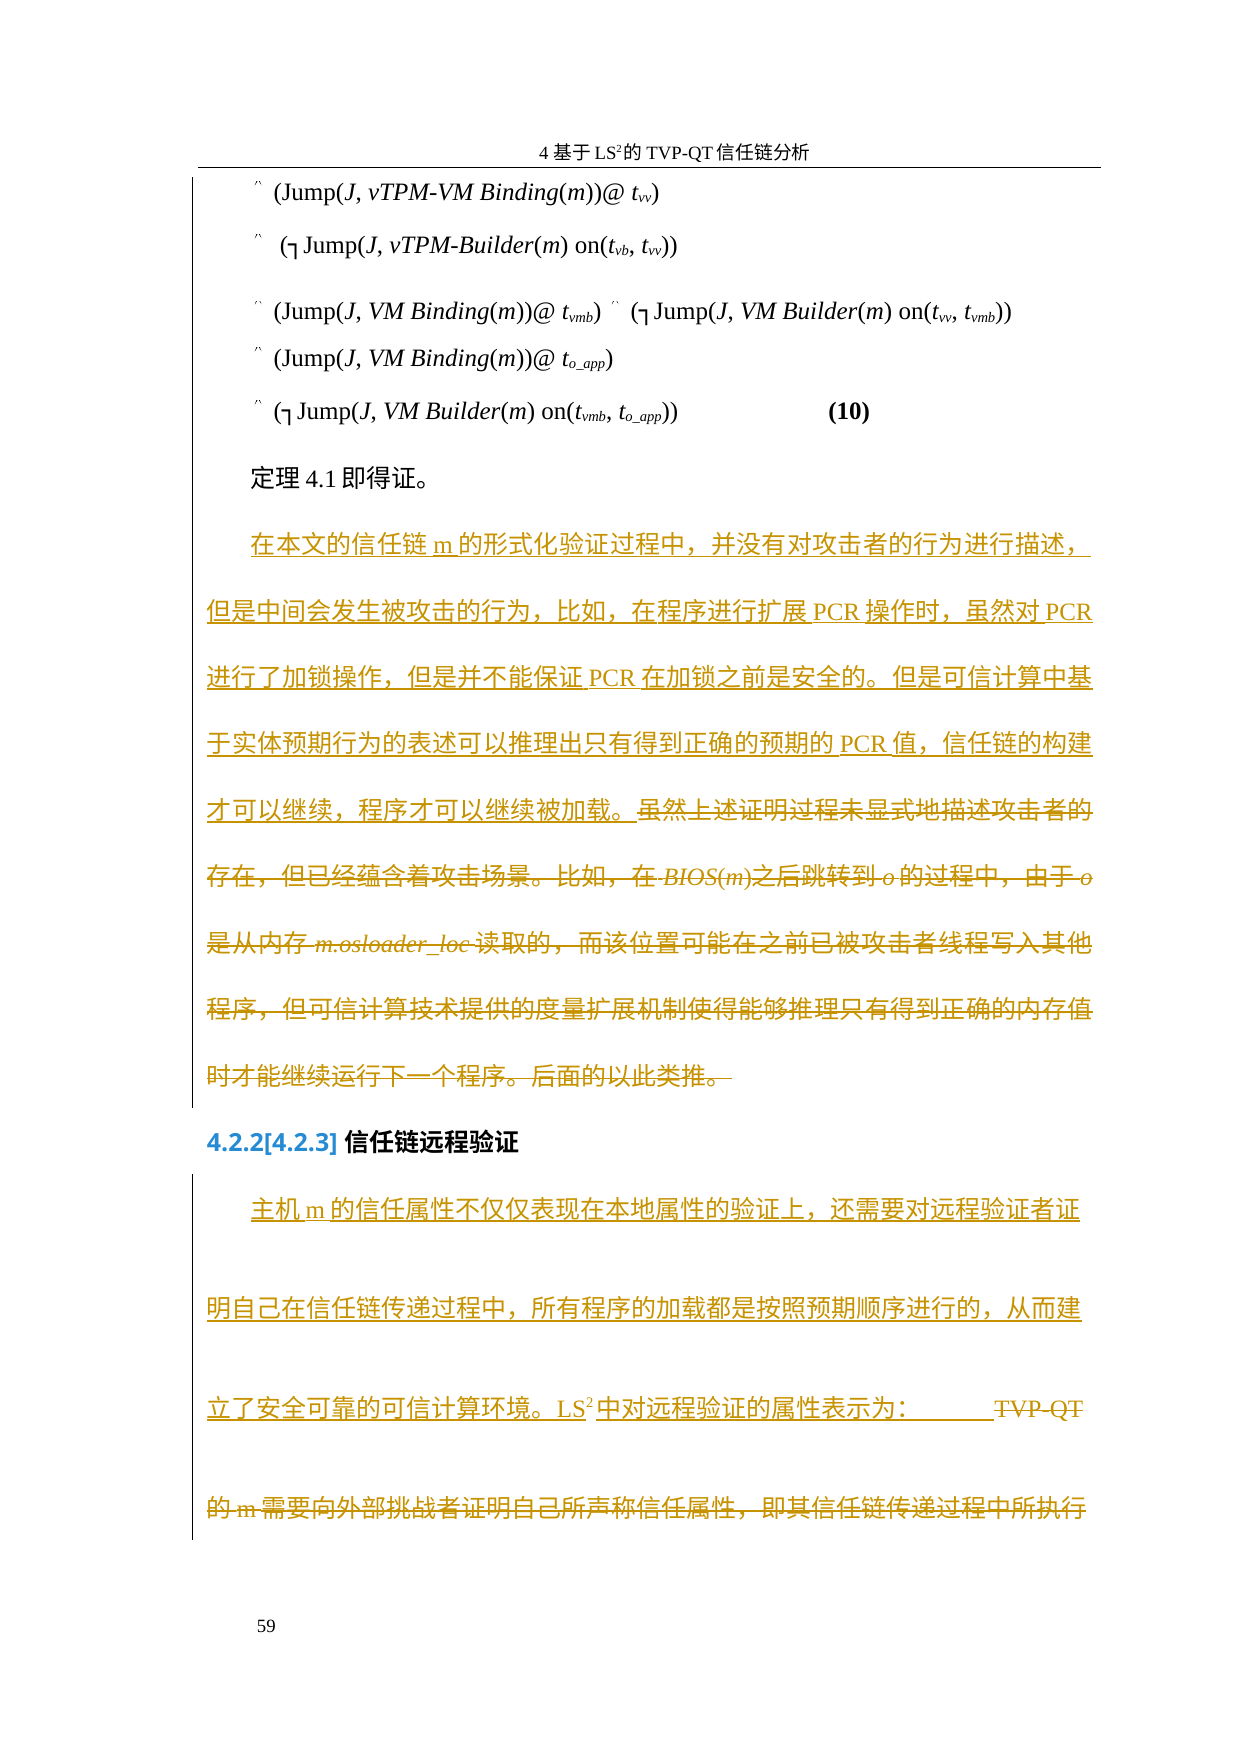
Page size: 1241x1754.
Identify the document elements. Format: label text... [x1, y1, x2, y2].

text (Jump(J, VM Binding(m))@ tvmb) (┐Jump(J, VM Builder(m) on(tvv, tvmb)) [207, 277, 1093, 343]
subtitle 信任链远程验证 [207, 1108, 1093, 1174]
text (┐Jump(J, VM Builder(m) on(tvmb, to_app)) (10) [207, 377, 1093, 443]
text (Jump(J, VM Binding(m))@ to_app) [207, 343, 1093, 377]
text (┐Jump(J, vTPM-Builder(m) on(tvb, tvv)) [207, 210, 1093, 277]
text 定理4.1即得证。 [207, 443, 1093, 509]
text (Jump(J, vTPM-VM Binding(m))@ tvv) [207, 177, 1093, 210]
text MeasuredBootSRTM(m,t) [207, 1174, 1093, 1539]
